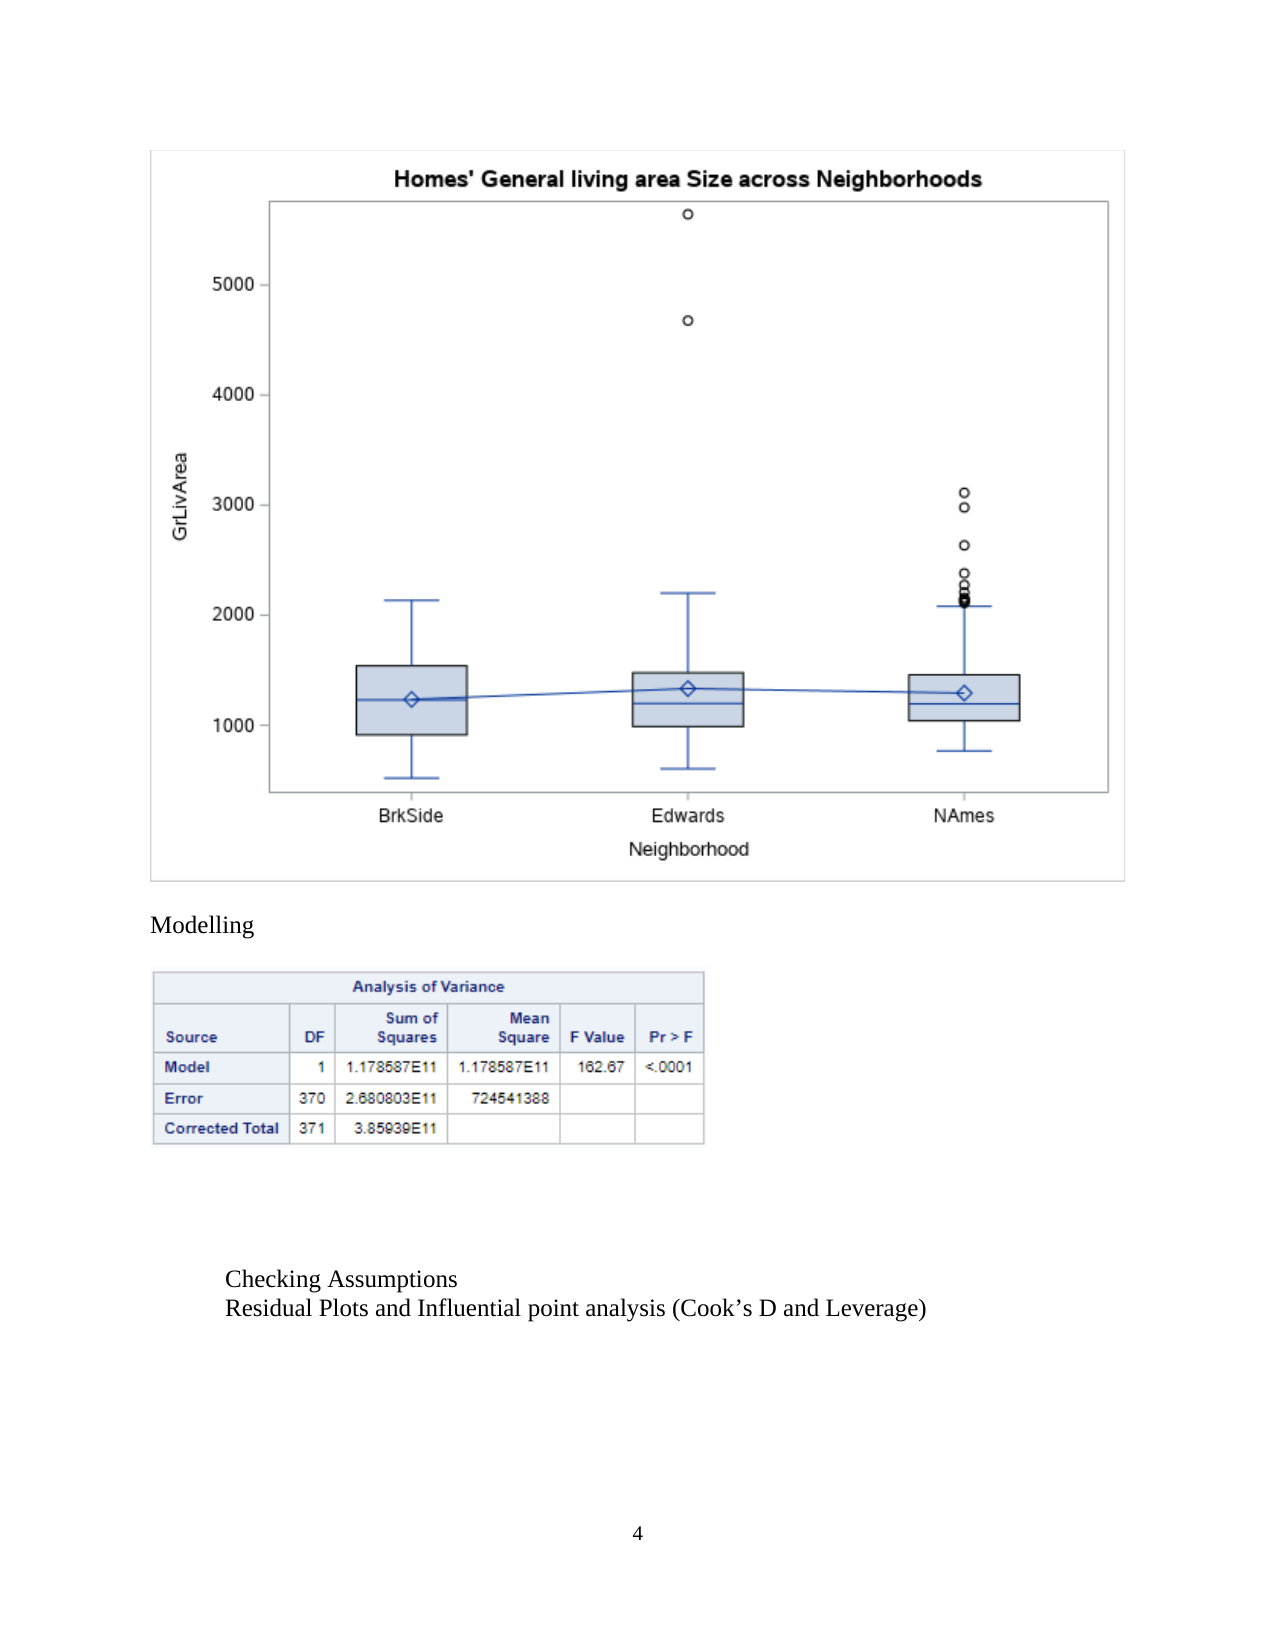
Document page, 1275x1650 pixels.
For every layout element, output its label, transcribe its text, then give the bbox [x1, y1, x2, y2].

text Modelling [150, 910, 1191, 939]
picture [150, 967, 708, 1148]
text Checking Assumptions [150, 1264, 1191, 1293]
text Residual Plots and Influential point analysis (Cook’s D and Leverage) [150, 1293, 1191, 1321]
picture [150, 150, 1125, 882]
